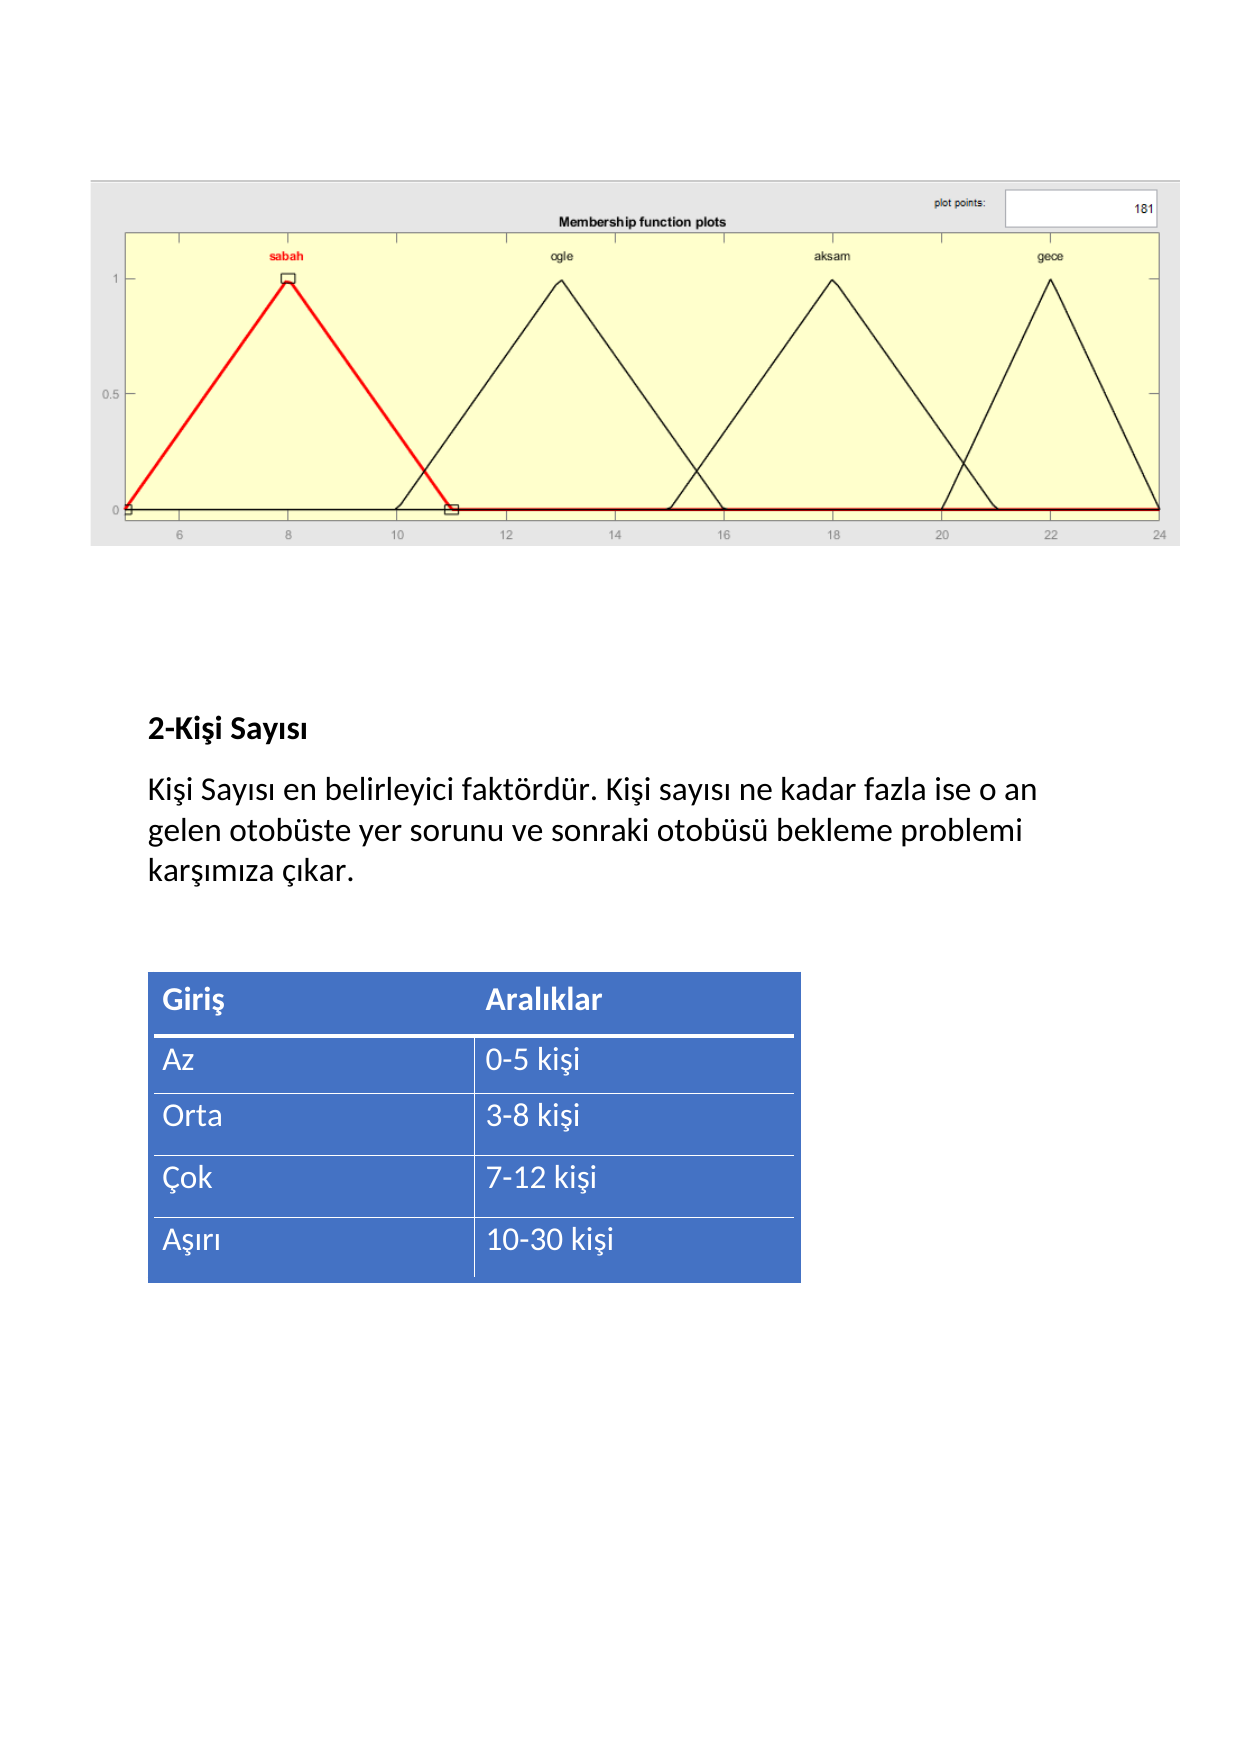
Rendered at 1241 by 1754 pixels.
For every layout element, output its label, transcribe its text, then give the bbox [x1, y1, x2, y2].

table_cell Çok [154, 1156, 474, 1217]
table_cell Az [154, 1038, 474, 1093]
table_cell 7-12 kişi [475, 1156, 794, 1217]
table_cell 0-5 kişi [475, 1038, 794, 1093]
text Kişi Sayısı en belirleyici faktördür. Kişi sayısı ne kadar fazla ise o an gelen otobüste yer sorunu ve sonraki otobüsü bekleme problemi karşımıza çıkar. [148, 768, 1093, 890]
table_cell 3-8 kişi [475, 1094, 794, 1155]
table_cell Aşırı [154, 1218, 474, 1277]
picture [90, 176, 1180, 546]
table_header Aralıklar [474, 978, 794, 1033]
table_cell 10-30 kişi [475, 1218, 794, 1277]
text 2-Kişi Sayısı [148, 707, 1093, 748]
table_header Giriş [154, 978, 474, 1033]
table_cell Orta [154, 1094, 474, 1155]
